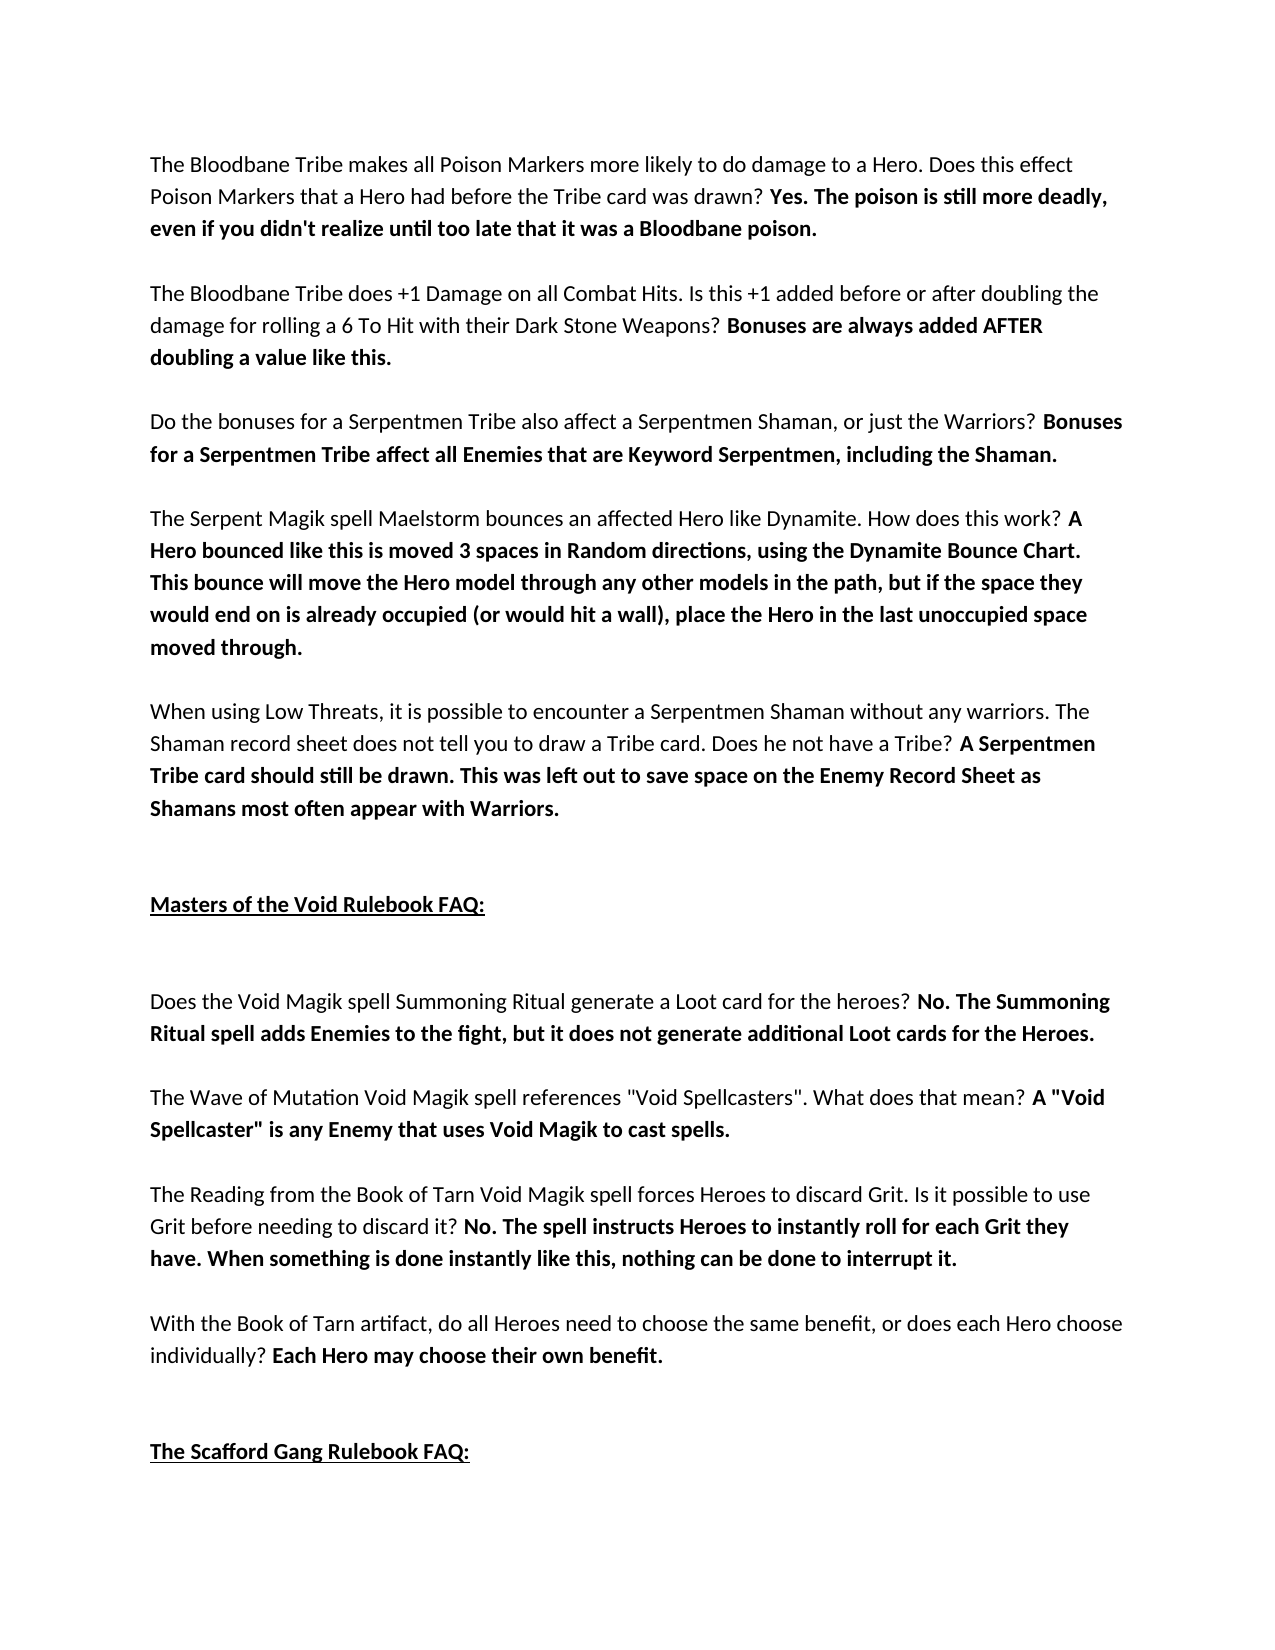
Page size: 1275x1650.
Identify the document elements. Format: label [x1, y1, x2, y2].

text [150, 150, 1125, 1498]
